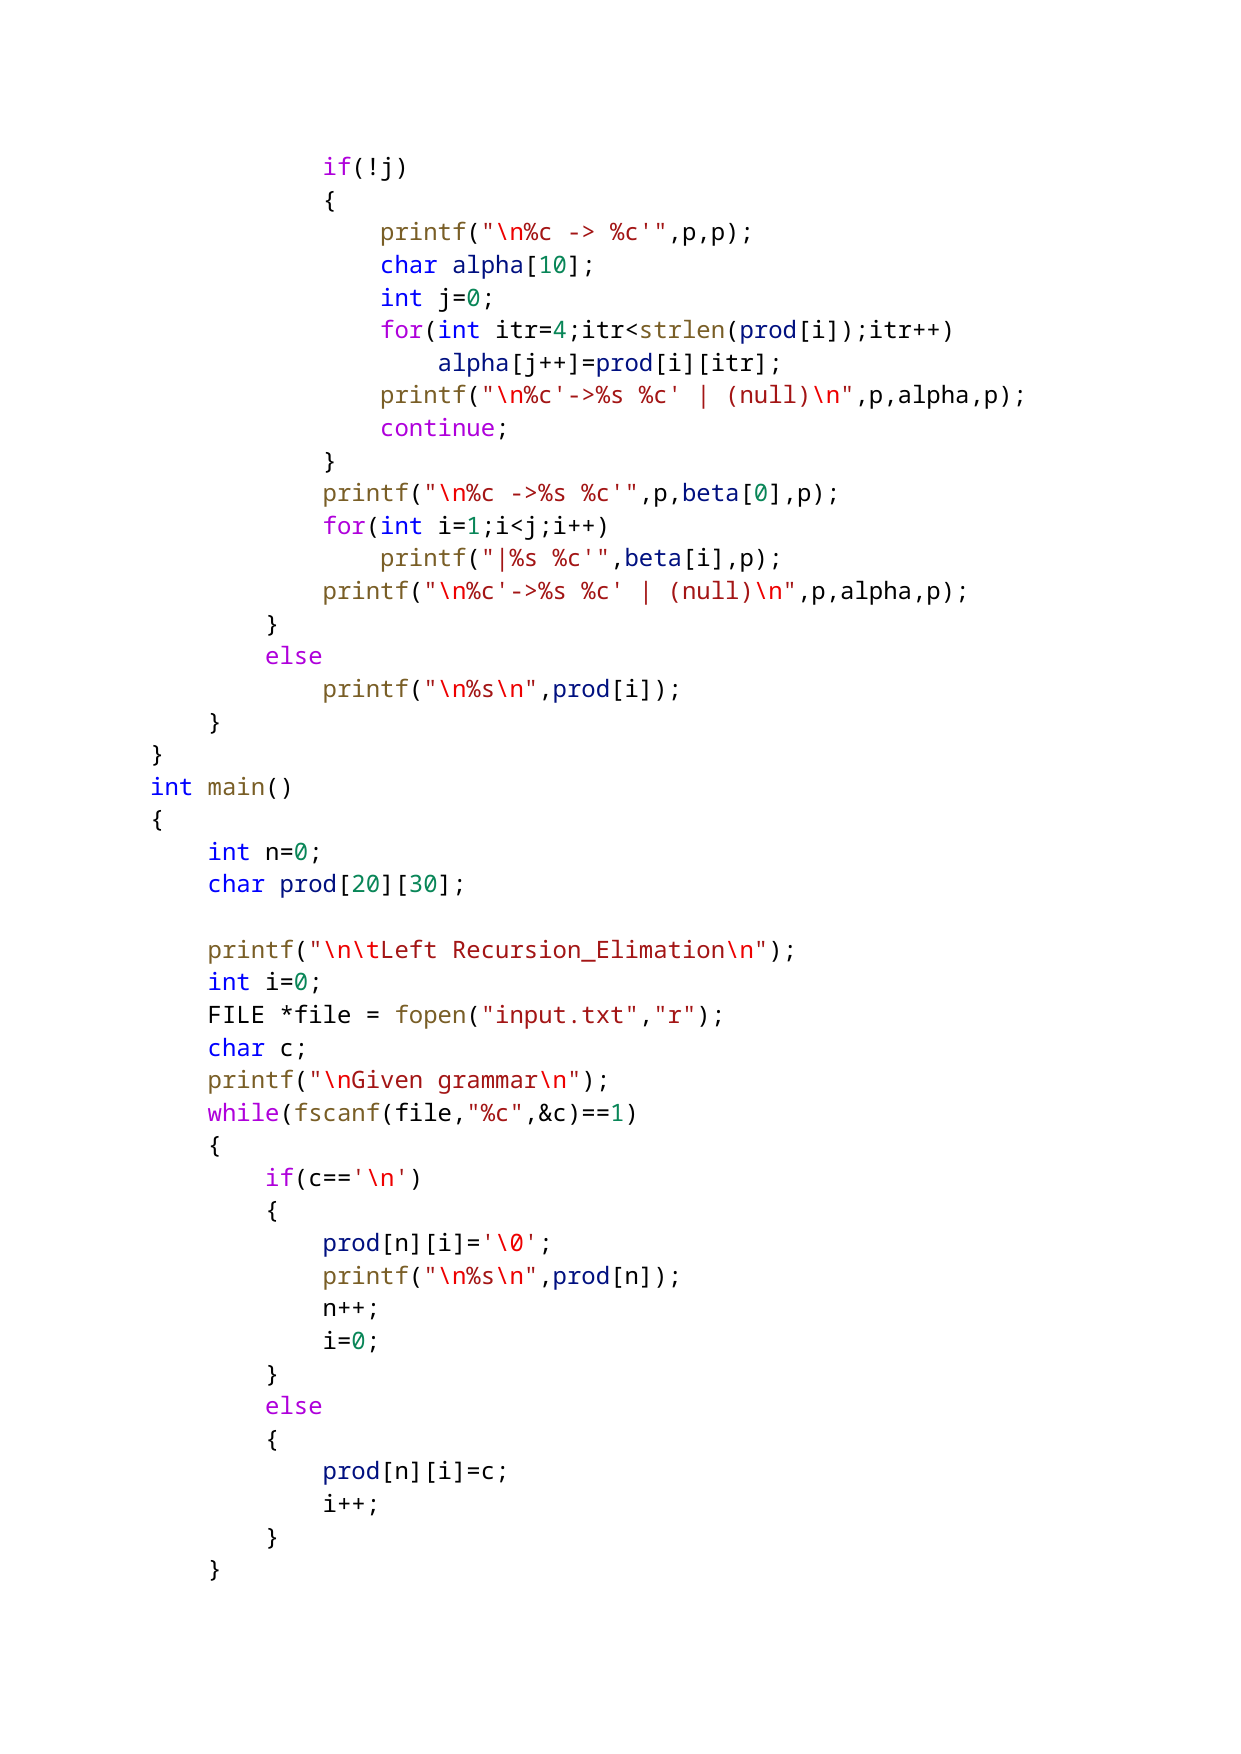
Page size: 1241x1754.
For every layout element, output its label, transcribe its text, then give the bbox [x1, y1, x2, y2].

text for(int itr=4;itr<strlen(prod[i]);itr++) [150, 313, 1090, 346]
text char alpha[10]; [150, 248, 1090, 280]
text else [150, 1389, 1090, 1422]
text } [150, 443, 1090, 476]
text int main() [150, 769, 1090, 802]
text FILE *file = fopen("input.txt","r"); [150, 998, 1090, 1030]
text n++; [150, 1291, 1090, 1324]
text printf("\n\tLeft Recursion_Elimation\n"); [150, 932, 1090, 965]
text int i=0; [150, 965, 1090, 998]
text } [150, 1519, 1090, 1552]
text printf("\n%c ->%s %c'",p,beta[0],p); [150, 476, 1090, 509]
text char c; [150, 1030, 1090, 1063]
text { [150, 183, 1090, 215]
text alpha[j++]=prod[i][itr]; [150, 346, 1090, 378]
text prod[n][i]='\0'; [150, 1226, 1090, 1258]
text if(c=='\n') [150, 1161, 1090, 1193]
text { [150, 802, 1090, 835]
text { [150, 1422, 1090, 1454]
text { [150, 1128, 1090, 1161]
text while(fscanf(file,"%c",&c)==1) [150, 1096, 1090, 1128]
text if(!j) [150, 150, 1090, 183]
text printf("\n%c -> %c'",p,p); [150, 215, 1090, 248]
text } [150, 1552, 1090, 1584]
text printf("|%s %c'",beta[i],p); [150, 541, 1090, 574]
text printf("\n%c'->%s %c' | (null)\n",p,alpha,p); [150, 378, 1090, 411]
text } [150, 704, 1090, 737]
text } [150, 1356, 1090, 1389]
text printf("\n%s\n",prod[i]); [150, 672, 1090, 704]
text continue; [150, 411, 1090, 443]
text { [150, 1193, 1090, 1226]
text i++; [150, 1487, 1090, 1519]
text i=0; [150, 1324, 1090, 1356]
text int j=0; [150, 280, 1090, 313]
text } [150, 606, 1090, 639]
text prod[n][i]=c; [150, 1454, 1090, 1487]
text char prod[20][30]; [150, 867, 1090, 900]
text printf("\n%s\n",prod[n]); [150, 1258, 1090, 1291]
text printf("\nGiven grammar\n"); [150, 1063, 1090, 1096]
text int n=0; [150, 835, 1090, 867]
text for(int i=1;i<j;i++) [150, 509, 1090, 541]
text printf("\n%c'->%s %c' | (null)\n",p,alpha,p); [150, 574, 1090, 606]
text } [150, 737, 1090, 769]
text else [150, 639, 1090, 672]
